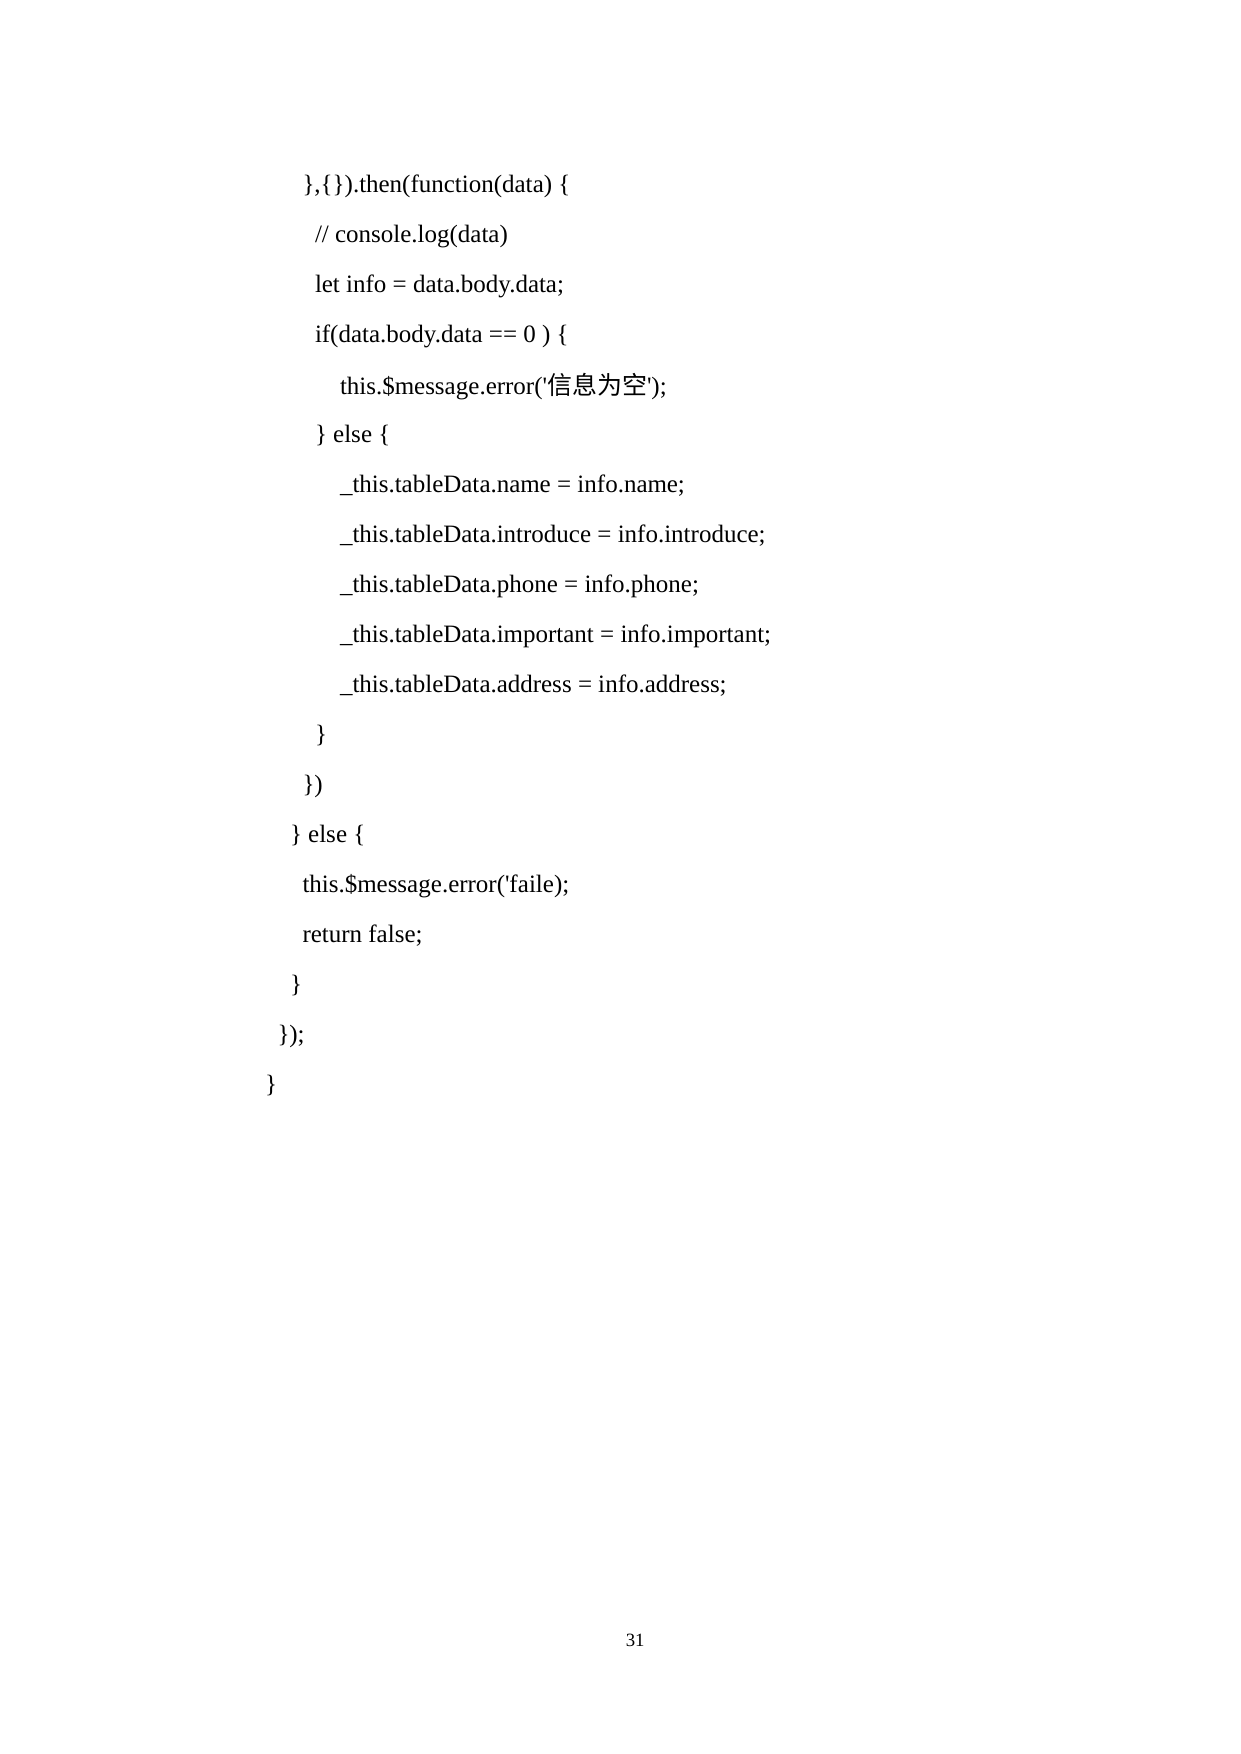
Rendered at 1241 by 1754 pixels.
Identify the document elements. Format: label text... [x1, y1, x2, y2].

text _this.tableData.important = info.important; [177, 614, 1092, 652]
text } [177, 1064, 1092, 1102]
text _this.tableData.name = info.name; [177, 464, 1092, 502]
text return false; [177, 914, 1092, 952]
text } else { [177, 814, 1092, 852]
text // console.log(data) [177, 214, 1092, 252]
text } [177, 964, 1092, 1002]
text }); [177, 1014, 1092, 1052]
text _this.tableData.phone = info.phone; [177, 564, 1092, 602]
text },{}).then(function(data) { [177, 164, 1092, 202]
text }) [177, 764, 1092, 802]
text } [177, 714, 1092, 752]
text _this.tableData.address = info.address; [177, 664, 1092, 702]
text let info = data.body.data; [177, 264, 1092, 302]
text _this.tableData.introduce = info.introduce; [177, 514, 1092, 552]
text } else { [177, 414, 1092, 452]
text if(data.body.data == 0 ) { [177, 314, 1092, 352]
text this.$message.error('faile); [177, 864, 1092, 902]
text this.$message.error('信息为空'); [177, 364, 1092, 402]
